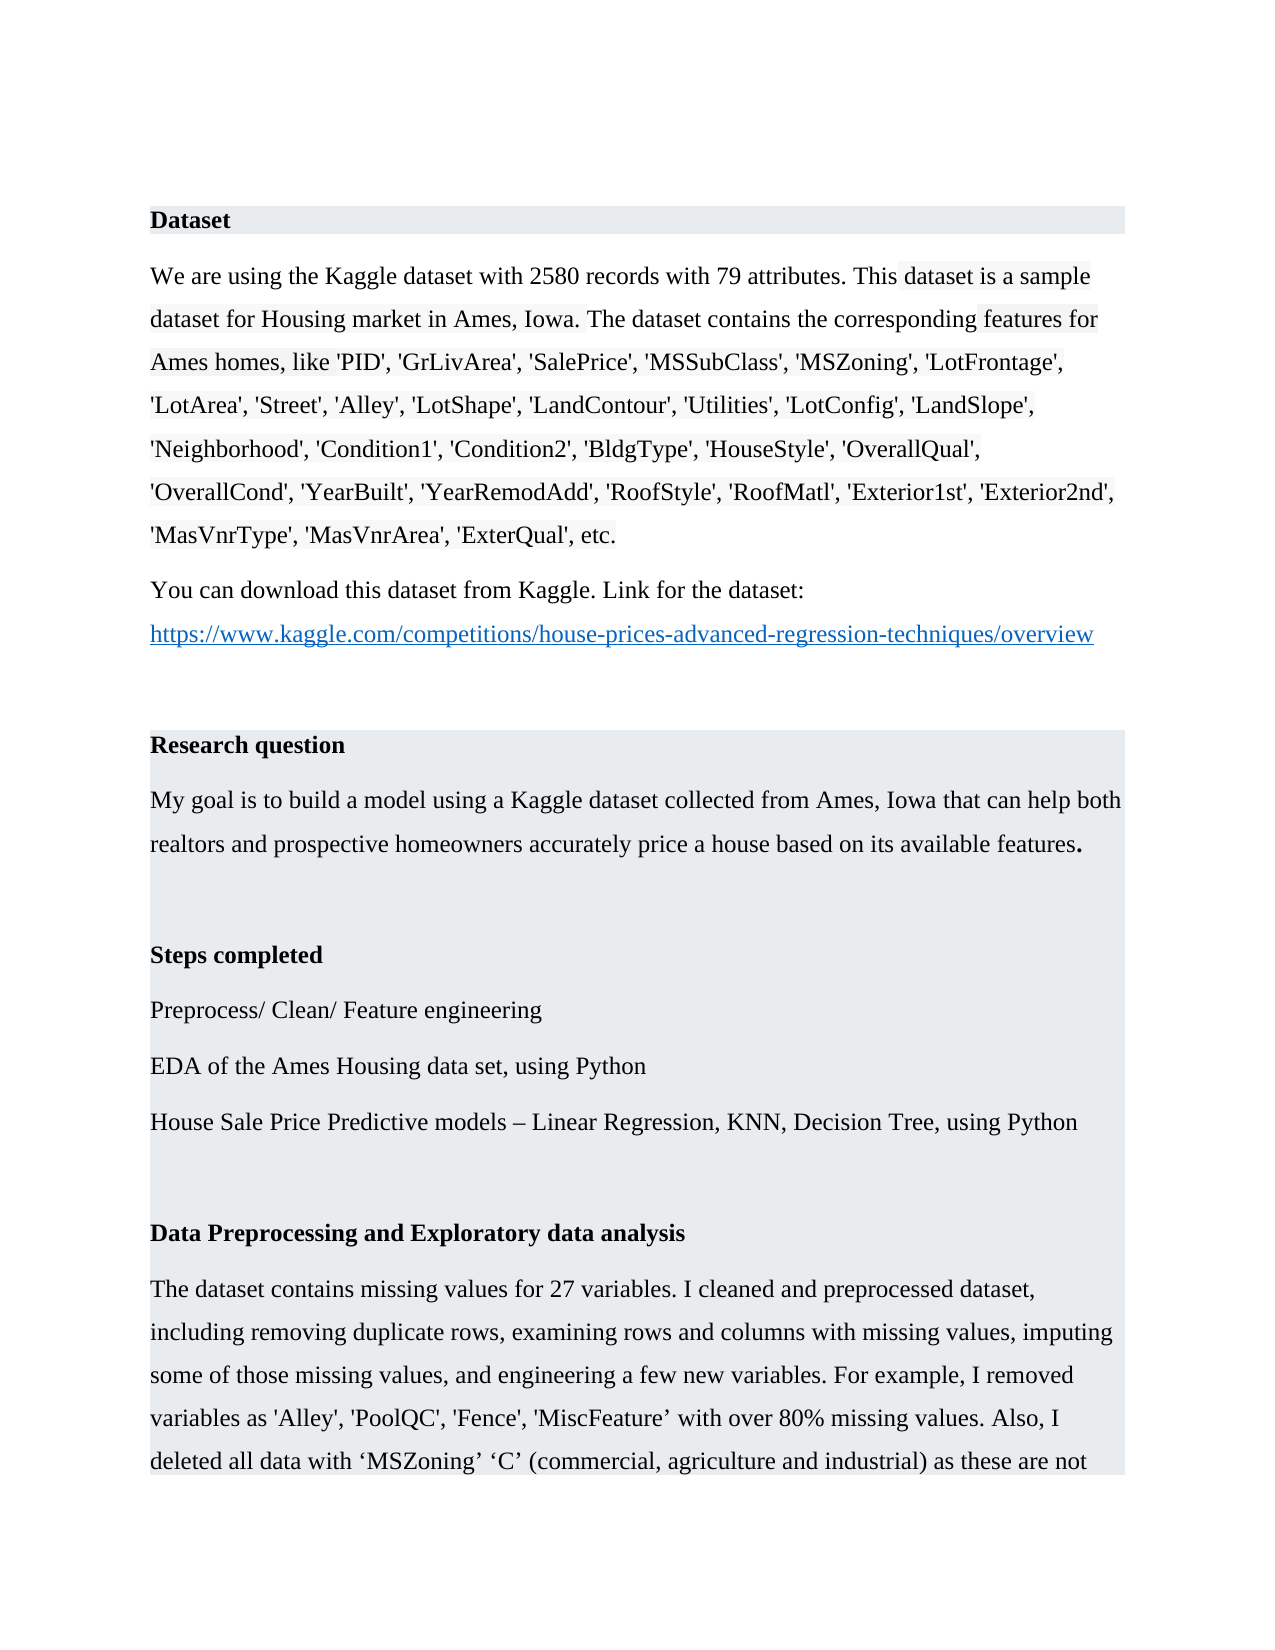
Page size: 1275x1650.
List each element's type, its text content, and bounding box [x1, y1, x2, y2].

text Data Preprocessing and Exploratory data analysis [150, 1218, 1125, 1247]
text You can download this dataset from Kaggle. Link for the dataset: https://www.kaggle.com/competitions/house-prices-advanced-regression-techniques/overview [150, 576, 1125, 647]
text House Sale Price Predictive models – Linear Regression, KNN, Decision Tree, using Python [150, 1107, 1125, 1136]
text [150, 1274, 1125, 1475]
text Research question [150, 730, 1125, 759]
text Dataset [150, 206, 1125, 234]
text My goal is to build a model using a Kaggle dataset collected from Ames, Iowa that can help both realtors and prospective homeowners accurately price a house based on its available features. [150, 786, 1125, 857]
text We are using the Kaggle dataset with 2580 records with 79 attributes. This dataset is a sample dataset for Housing market in Ames, Iowa. The dataset contains the corresponding features for Ames homes, like 'PID', 'GrLivArea', 'SalePrice', 'MSSubClass', 'MSZoning', 'LotFrontage', 'LotArea', 'Street', 'Alley', 'LotShape', 'LandContour', 'Utilities', 'LotConfig', 'LandSlope', 'Neighborhood', 'Condition1', 'Condition2', 'BldgType', 'HouseStyle', 'OverallQual', 'OverallCond', 'YearBuilt', 'YearRemodAdd', 'RoofStyle', 'RoofMatl', 'Exterior1st', 'Exterior2nd', 'MasVnrType', 'MasVnrArea', 'ExterQual', etc. [150, 261, 1125, 549]
text Steps completed [150, 940, 1125, 969]
text Preprocess/ Clean/ Feature engineering [150, 996, 1125, 1024]
text EDA of the Ames Housing data set, using Python [150, 1051, 1125, 1080]
